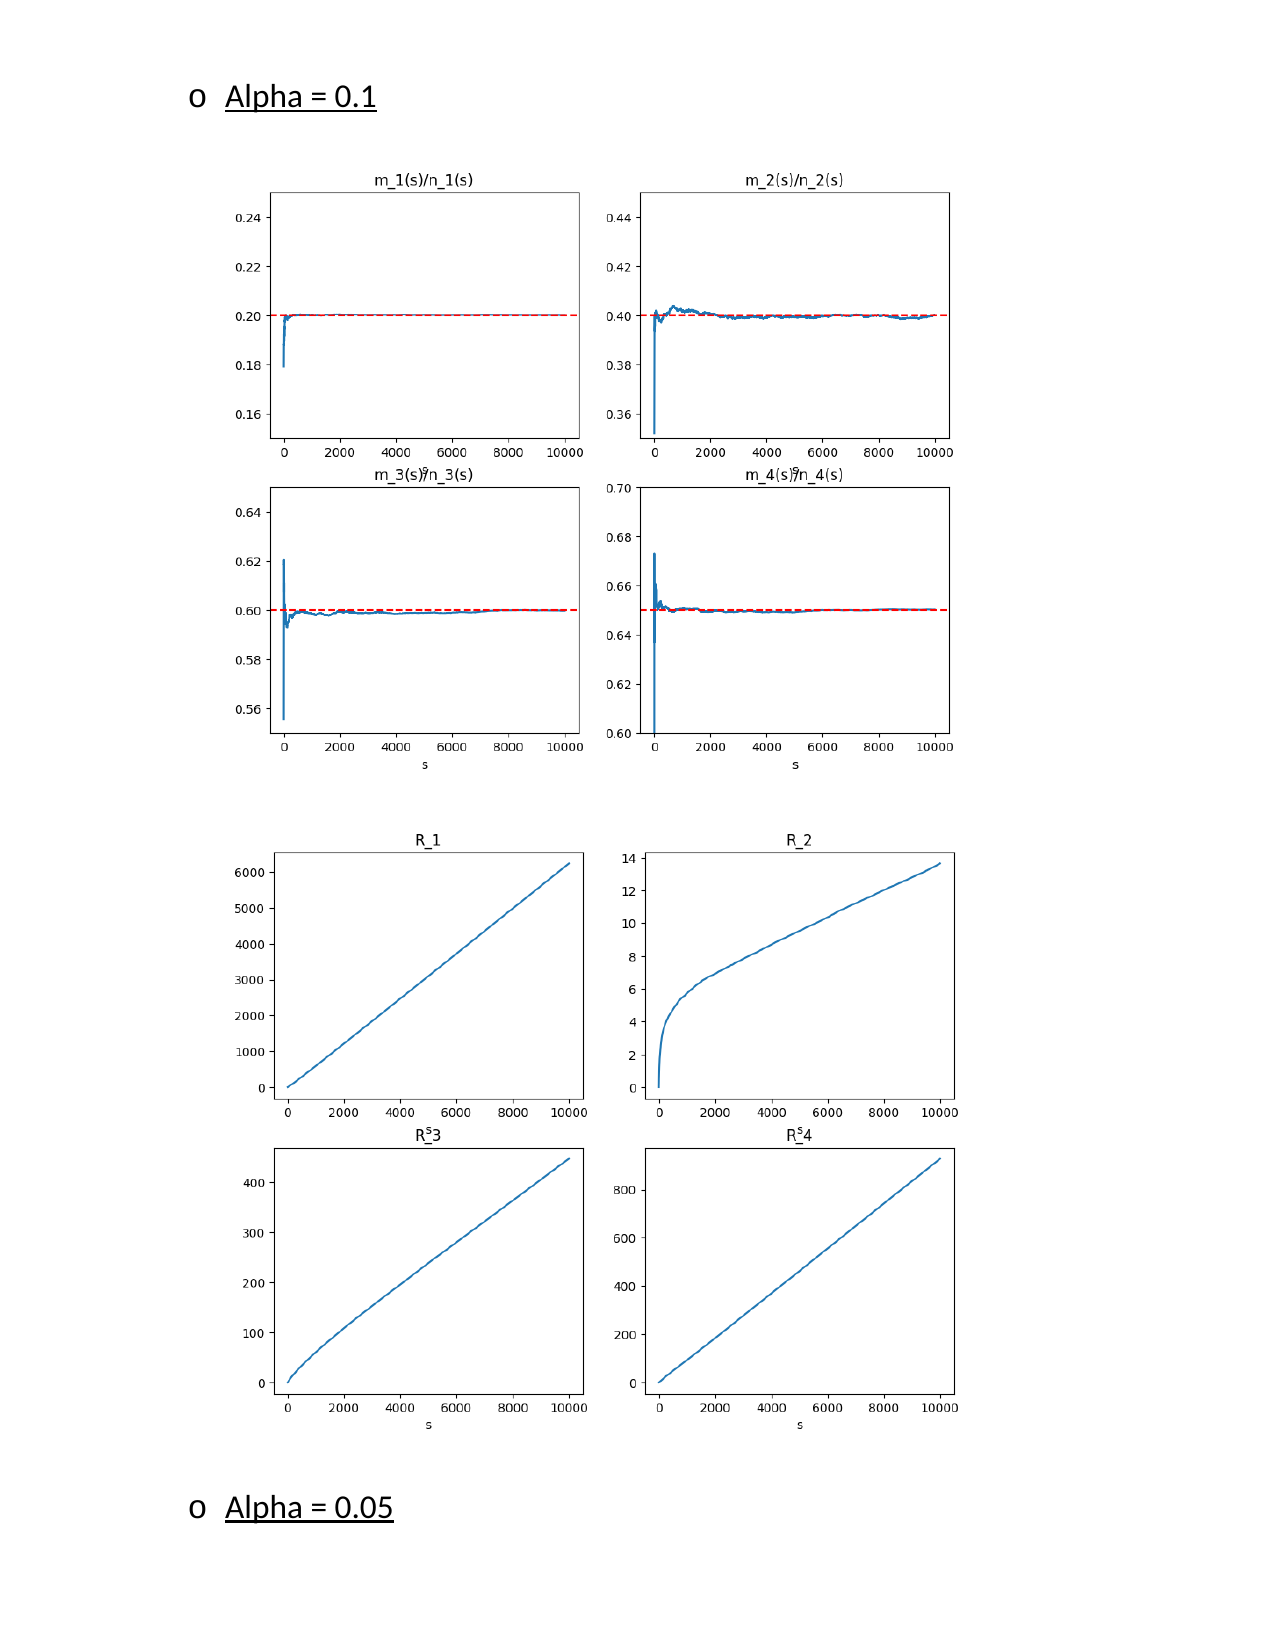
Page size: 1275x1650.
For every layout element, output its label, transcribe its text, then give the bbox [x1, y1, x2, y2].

picture [225, 824, 967, 1440]
list Alpha = 0.1 [187, 75, 1200, 117]
list Alpha = 0.05 [187, 1486, 1200, 1528]
picture [225, 164, 962, 779]
